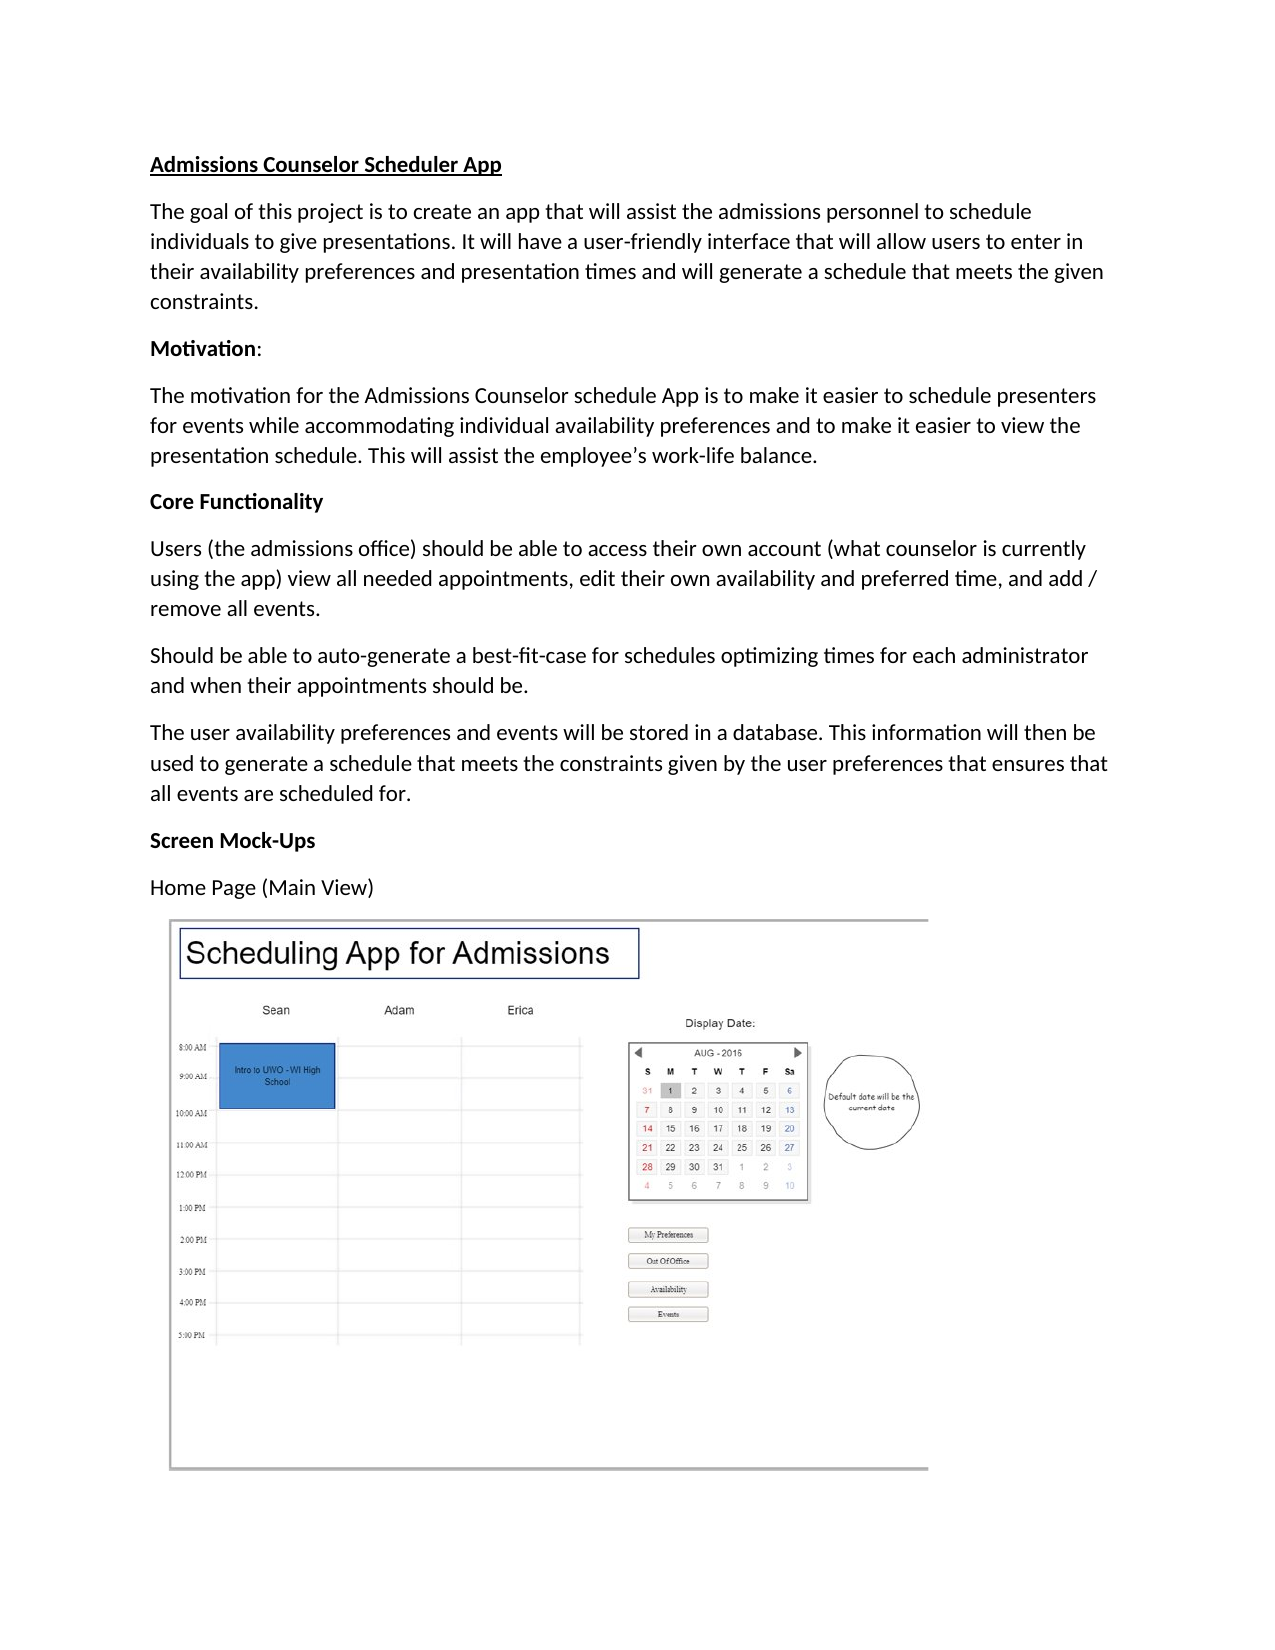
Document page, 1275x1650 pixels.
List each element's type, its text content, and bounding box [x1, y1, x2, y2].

text Home Page (Main View) [150, 873, 1125, 901]
text Screen Mock-Ups [150, 826, 1125, 854]
text Core Functionality [150, 487, 1125, 515]
text Motivation: [150, 334, 1125, 362]
text The goal of this project is to create an app that will assist the admissions personnel to schedule individuals to give presentations. It will have a user-friendly interface that will allow users to enter in their availability preferences and presentation times and will generate a schedule that meets the given constraints. [150, 197, 1125, 316]
text Should be able to auto-generate a best-fit-case for schedules optimizing times for each administrator and when their appointments should be. [150, 641, 1125, 700]
text The motivation for the Admissions Counselor schedule App is to make it easier to schedule presenters for events while accommodating individual availability preferences and to make it easier to view the presentation schedule. This will assist the employee’s work-life balance. [150, 381, 1125, 469]
text Admissions Counselor Scheduler App [150, 150, 1125, 178]
text The user availability preferences and events will be stored in a database. This information will then be used to generate a schedule that meets the constraints given by the user preferences that ensures that all events are scheduled for. [150, 718, 1125, 807]
text Users (the admissions office) should be able to access their own account (what counselor is currently using the app) view all needed appointments, edit their own availability and preferred time, and add / remove all events. [150, 534, 1125, 623]
